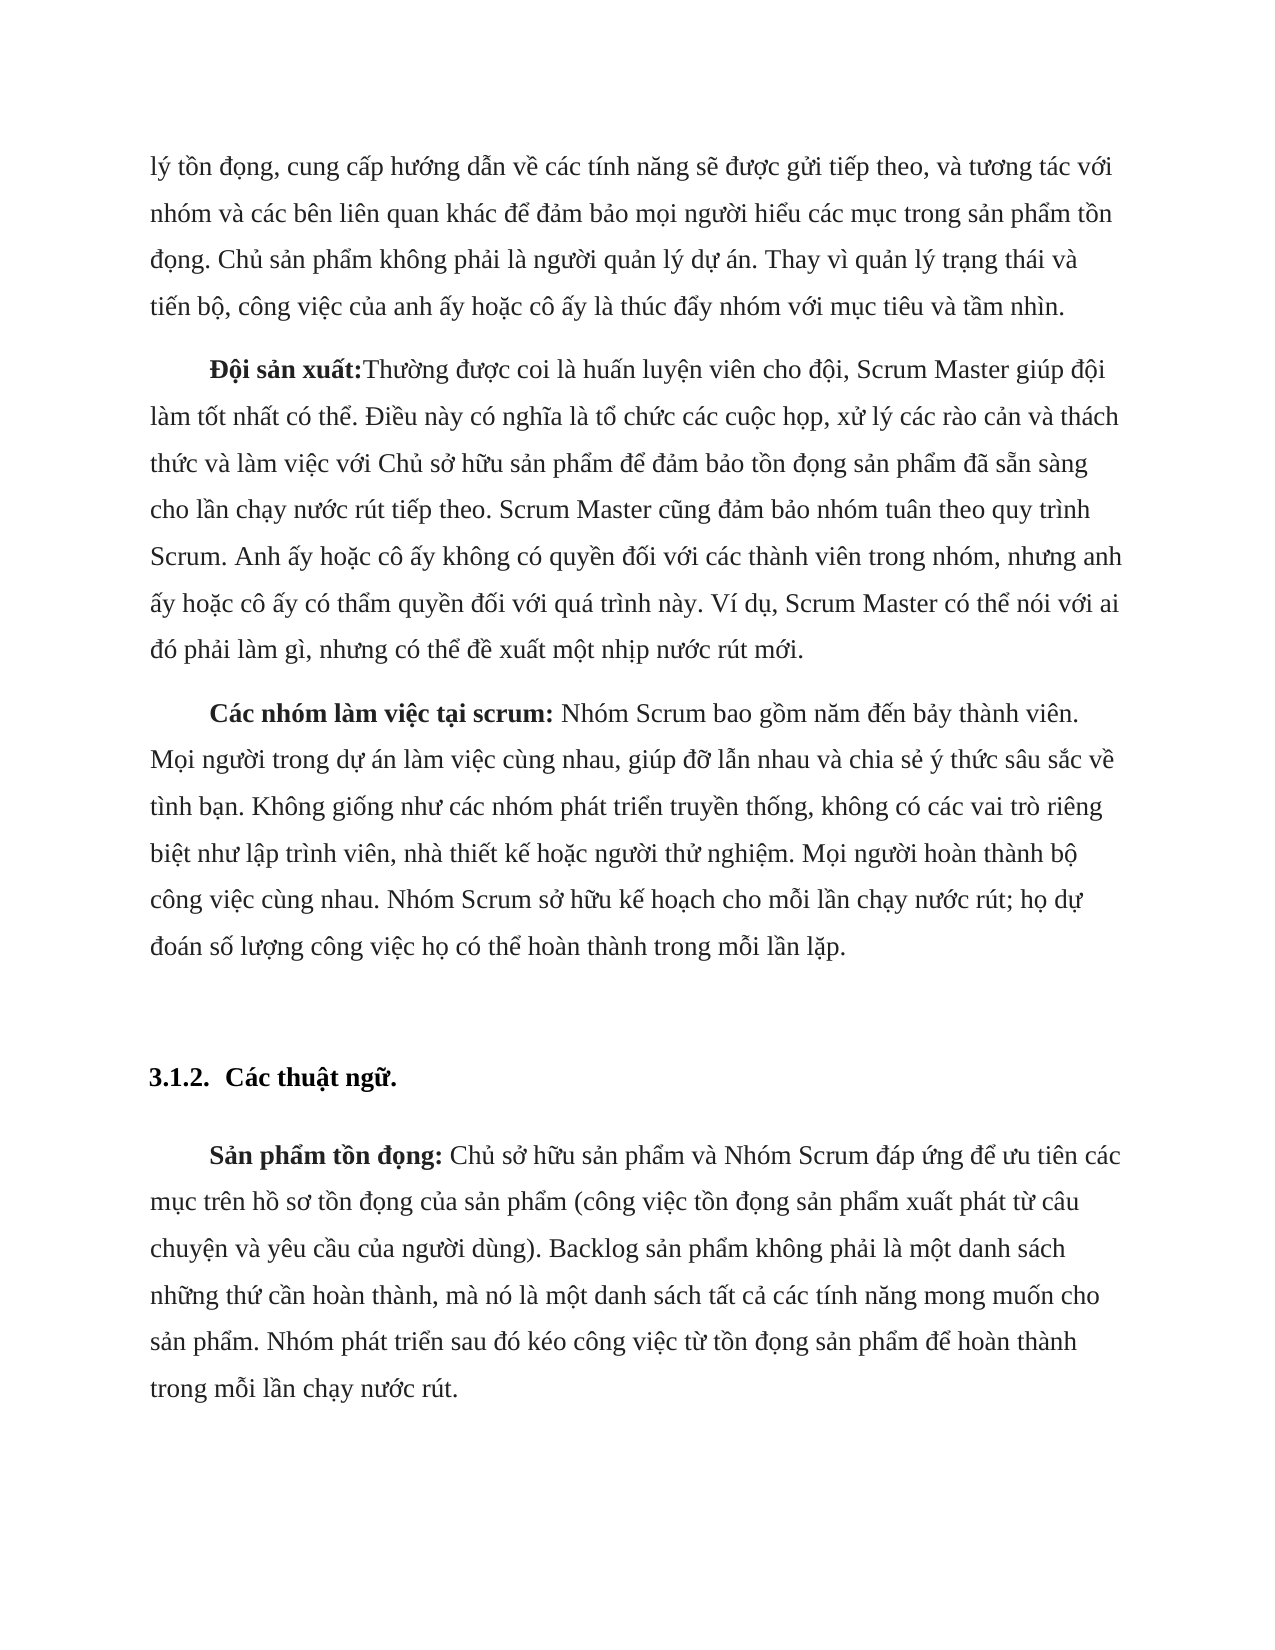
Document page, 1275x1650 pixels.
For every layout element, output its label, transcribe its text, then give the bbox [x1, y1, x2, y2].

subtitle Các thuật ngữ. [149, 1061, 1125, 1092]
text Sản phẩm tồn đọng: Chủ sở hữu sản phẩm và Nhóm Scrum đáp ứng để ưu tiên các mục trên hồ sơ tồn đọng của sản phẩm (công việc tồn đọng sản phẩm xuất phát từ câu chuyện và yêu cầu của người dùng). Backlog sản phẩm không phải là một danh sách những thứ cần hoàn thành, mà nó là một danh sách tất cả các tính năng mong muốn cho sản phẩm. Nhóm phát triển sau đó kéo công việc từ tồn đọng sản phẩm để hoàn thành trong mỗi lần chạy nước rút. [150, 1139, 1125, 1403]
text Các nhóm làm việc tại scrum: Nhóm Scrum bao gồm năm đến bảy thành viên. Mọi người trong dự án làm việc cùng nhau, giúp đỡ lẫn nhau và chia sẻ ý thức sâu sắc về tình bạn. Không giống như các nhóm phát triển truyền thống, không có các vai trò riêng biệt như lập trình viên, nhà thiết kế hoặc người thử nghiệm. Mọi người hoàn thành bộ công việc cùng nhau. Nhóm Scrum sở hữu kế hoạch cho mỗi lần chạy nước rút; họ dự đoán số lượng công việc họ có thể hoàn thành trong mỗi lần lặp. [150, 697, 1125, 961]
text Đội sản xuất:Thường được coi là huấn luyện viên cho đội, Scrum Master giúp đội làm tốt nhất có thể. Điều này có nghĩa là tổ chức các cuộc họp, xử lý các rào cản và thách thức và làm việc với Chủ sở hữu sản phẩm để đảm bảo tồn đọng sản phẩm đã sẵn sàng cho lần chạy nước rút tiếp theo. Scrum Master cũng đảm bảo nhóm tuân theo quy trình Scrum. Anh ấy hoặc cô ấy không có quyền đối với các thành viên trong nhóm, nhưng anh ấy hoặc cô ấy có thẩm quyền đối với quá trình này. Ví dụ, Scrum Master có thể nói với ai đó phải làm gì, nhưng có thể đề xuất một nhịp nước rút mới. [150, 353, 1125, 664]
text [150, 150, 1125, 321]
